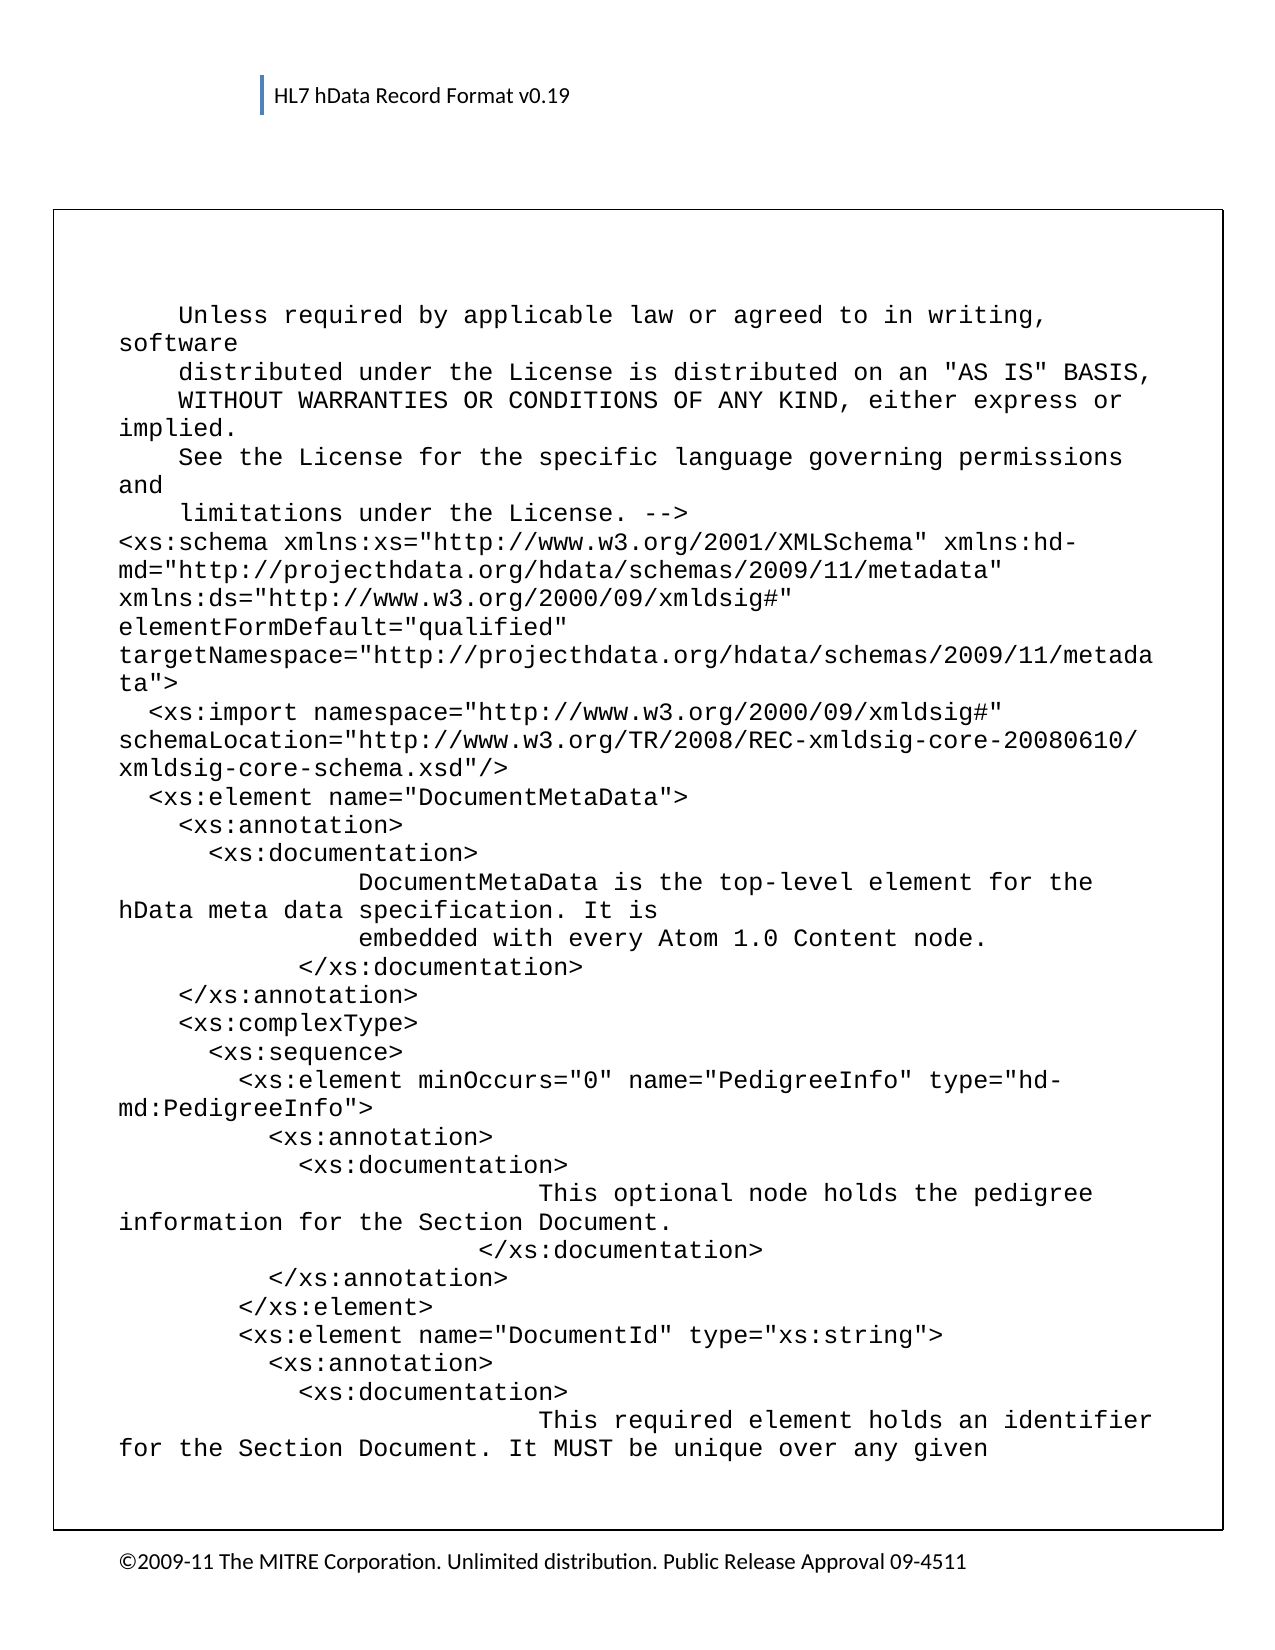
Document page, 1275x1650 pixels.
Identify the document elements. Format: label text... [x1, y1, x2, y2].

text <xs:annotation> [118, 1124, 1157, 1152]
text Unless required by applicable law or agreed to in writing, software [118, 302, 1157, 359]
text <xs:complexType> [118, 1011, 1157, 1039]
text </xs:annotation> [118, 1266, 1157, 1294]
text embedded with every Atom 1.0 Content node. [118, 926, 1157, 954]
text WITHOUT WARRANTIES OR CONDITIONS OF ANY KIND, either express or implied. [118, 387, 1157, 444]
text This required element holds an identifier for the Section Document. It MUST be unique over any given [54, 1342, 1222, 1529]
text <xs:element minOccurs="0" name="PedigreeInfo" type="hd-md:PedigreeInfo"> [118, 1067, 1157, 1124]
text distributed under the License is distributed on an "AS IS" BASIS, [118, 359, 1157, 387]
text </xs:documentation> [118, 1237, 1157, 1266]
text <xs:documentation> [118, 1152, 1157, 1181]
text <xs:schema xmlns:xs="http://www.w3.org/2001/XMLSchema" xmlns:hd-md="http://projecthdata.org/hdata/schemas/2009/11/metadata" xmlns:ds="http://www.w3.org/2000/09/xmldsig#" elementFormDefault="qualified" targetNamespace="http://projecthdata.org/hdata/schemas/2009/11/metadata"> [118, 529, 1157, 699]
text <xs:import namespace="http://www.w3.org/2000/09/xmldsig#" schemaLocation="http://www.w3.org/TR/2008/REC-xmldsig-core-20080610/xmldsig-core-schema.xsd"/> [118, 699, 1157, 784]
text <xs:element name="DocumentId" type="xs:string"> [118, 1322, 1157, 1342]
text </xs:annotation> [118, 982, 1157, 1011]
text See the License for the specific language governing permissions and [118, 444, 1157, 501]
text This optional node holds the pedigree information for the Section Document. [118, 1181, 1157, 1237]
text limitations under the License. --> [118, 501, 1157, 529]
text </xs:element> [118, 1294, 1157, 1322]
text <xs:element name="DocumentMetaData"> [118, 784, 1157, 812]
text DocumentMetaData is the top-level element for the hData meta data specification. It is [118, 869, 1157, 926]
text <xs:sequence> [118, 1039, 1157, 1067]
text <xs:documentation> [118, 841, 1157, 869]
text <xs:annotation> [118, 812, 1157, 841]
text </xs:documentation> [118, 954, 1157, 982]
